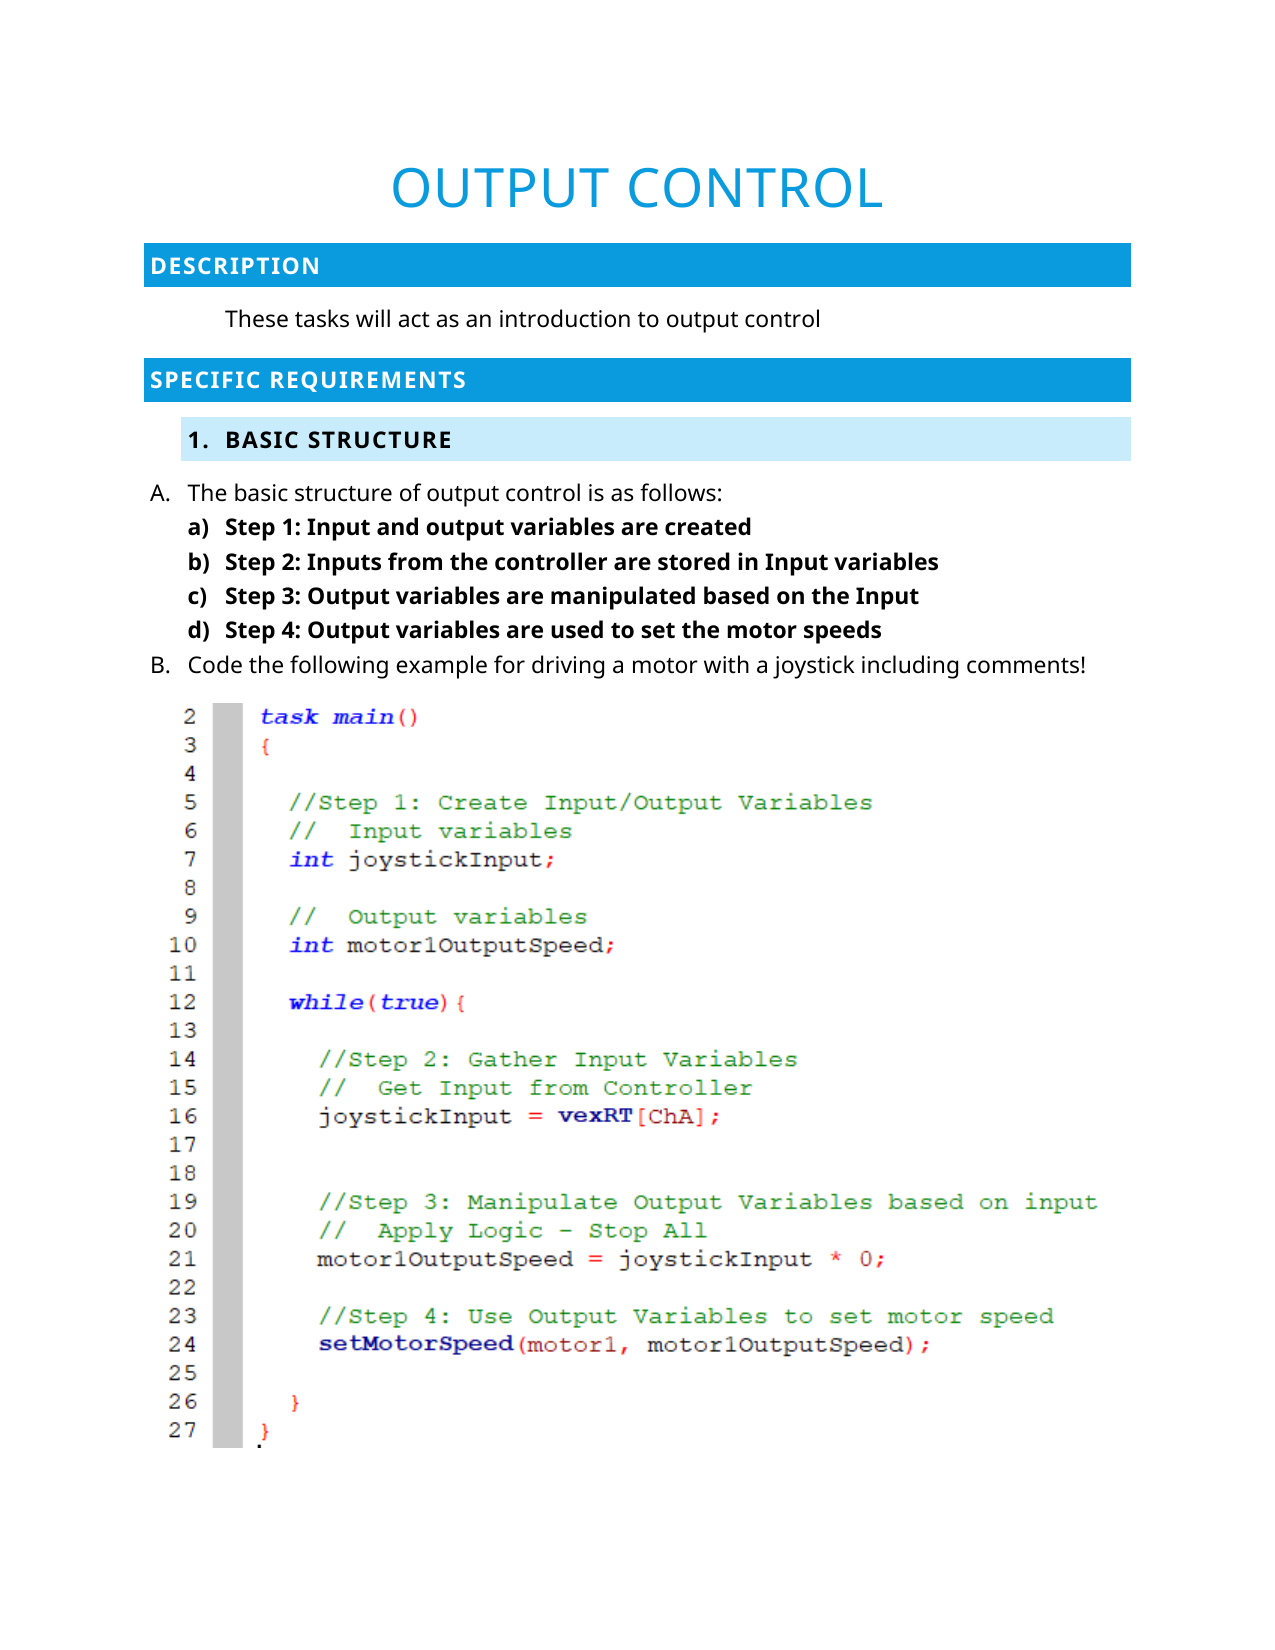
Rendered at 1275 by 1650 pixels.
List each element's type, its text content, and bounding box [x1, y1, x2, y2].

subtitle Basic Structure [188, 424, 1125, 455]
text These tasks will act as an introduction to output control [150, 303, 1125, 334]
list Step 3: Output variables are manipulated based on the Input [187, 580, 1125, 611]
subtitle Specific Requirements [150, 364, 1125, 396]
list Step 2: Inputs from the controller are stored in Input variables [187, 546, 1125, 577]
title Output Control [150, 150, 1125, 224]
subtitle Description [150, 250, 1125, 281]
list Code the following example for driving a motor with a joystick including comments! [150, 649, 1125, 680]
list Step 1: Input and output variables are created [187, 511, 1125, 542]
list The basic structure of output control is as follows: [150, 477, 1125, 508]
list Step 4: Output variables are used to set the motor speeds [187, 614, 1125, 646]
picture [150, 703, 1125, 1448]
